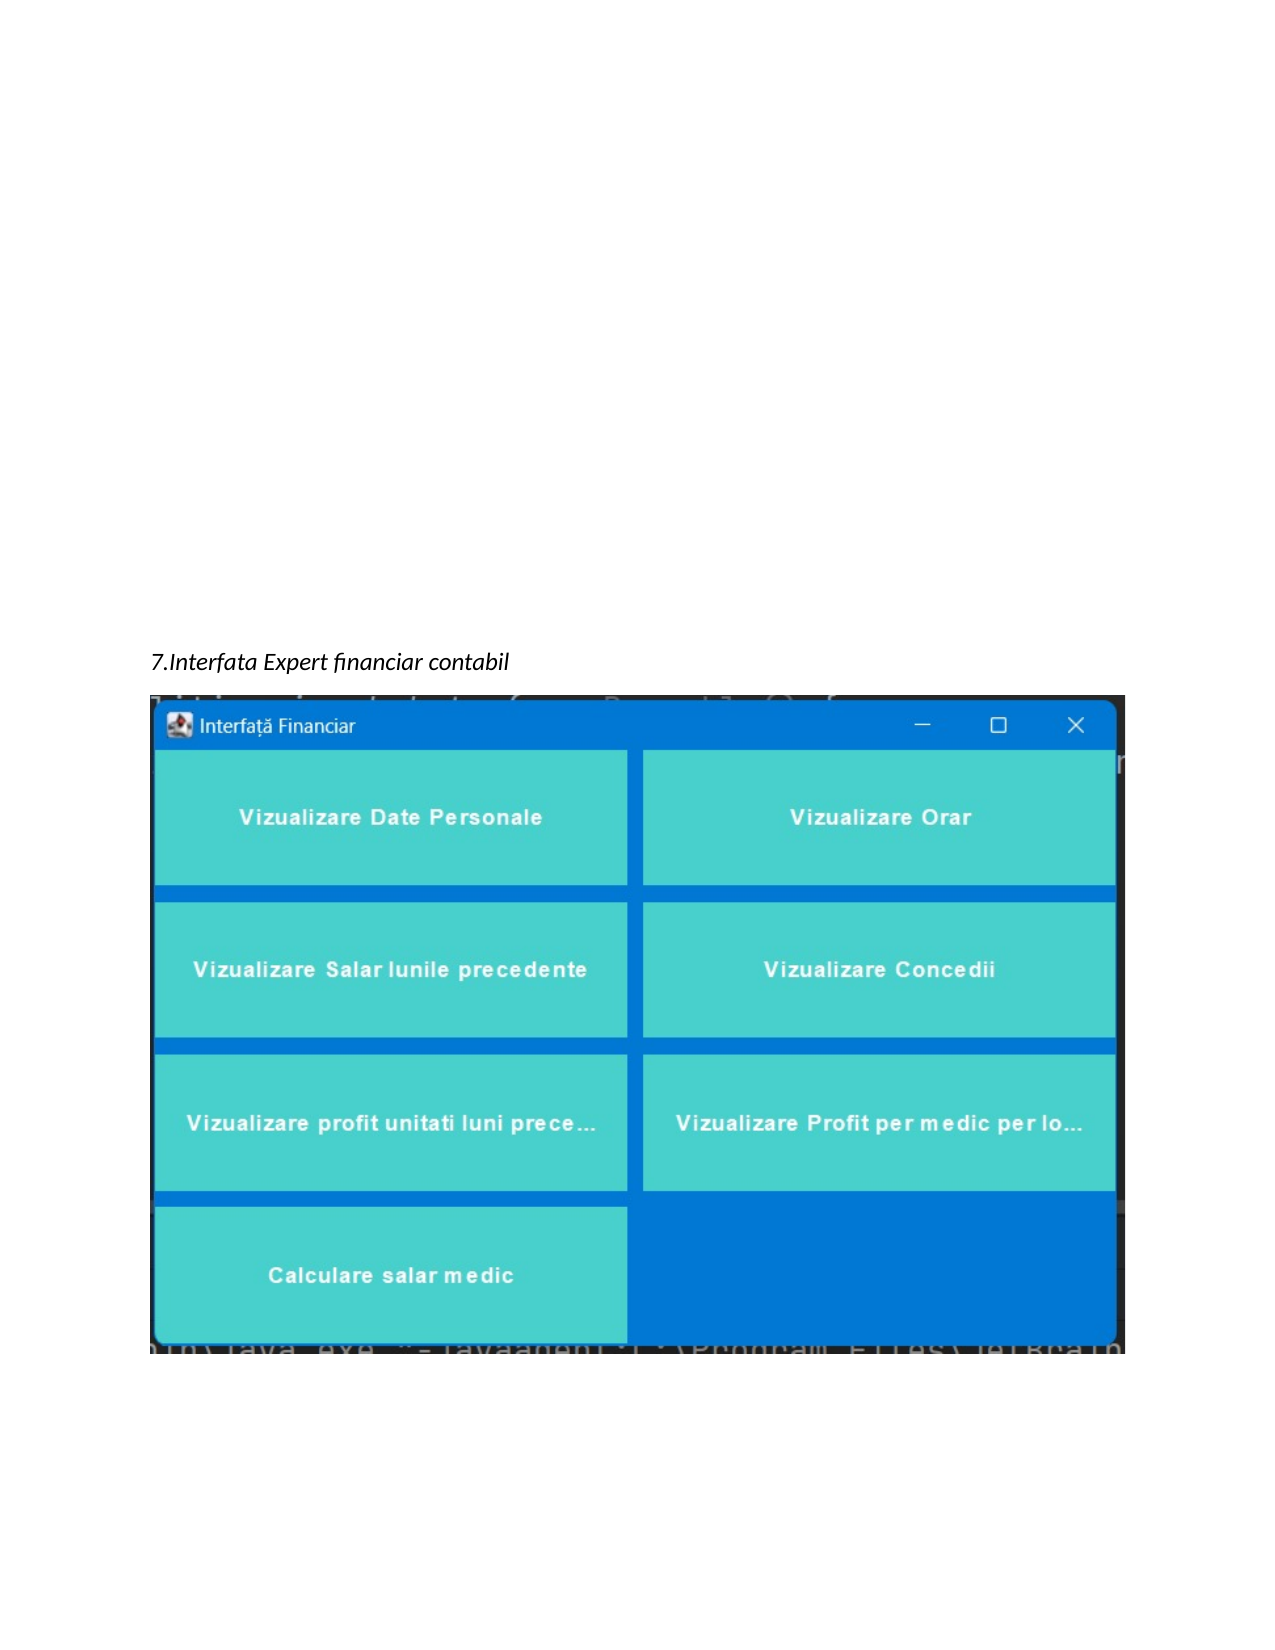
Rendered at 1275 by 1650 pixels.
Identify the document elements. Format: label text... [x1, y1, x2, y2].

text 7.Interfata Expert financiar contabil [150, 646, 1125, 676]
picture [150, 695, 1125, 1354]
